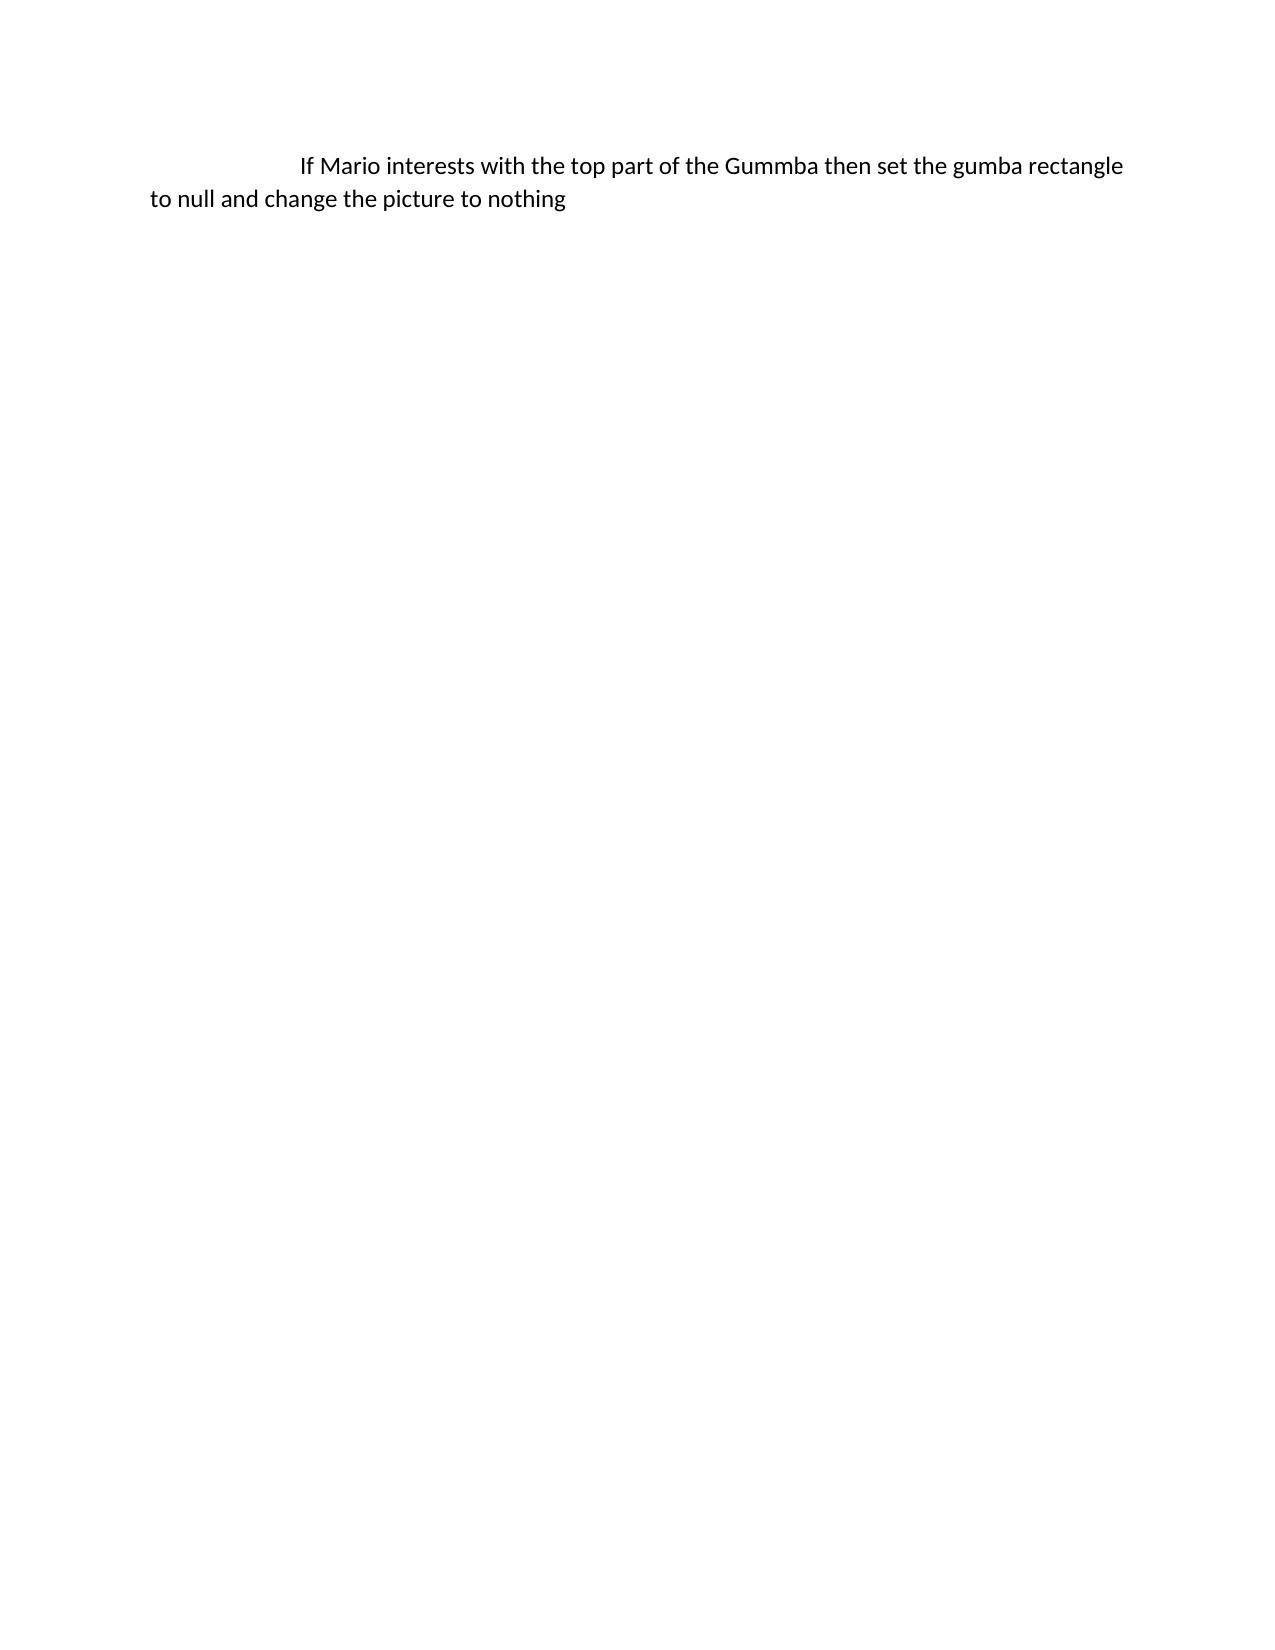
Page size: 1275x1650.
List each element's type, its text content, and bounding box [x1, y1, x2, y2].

text If Mario interests with the top part of the Gummba then set the gumba rectangle to null and change the picture to nothing [150, 150, 1125, 213]
